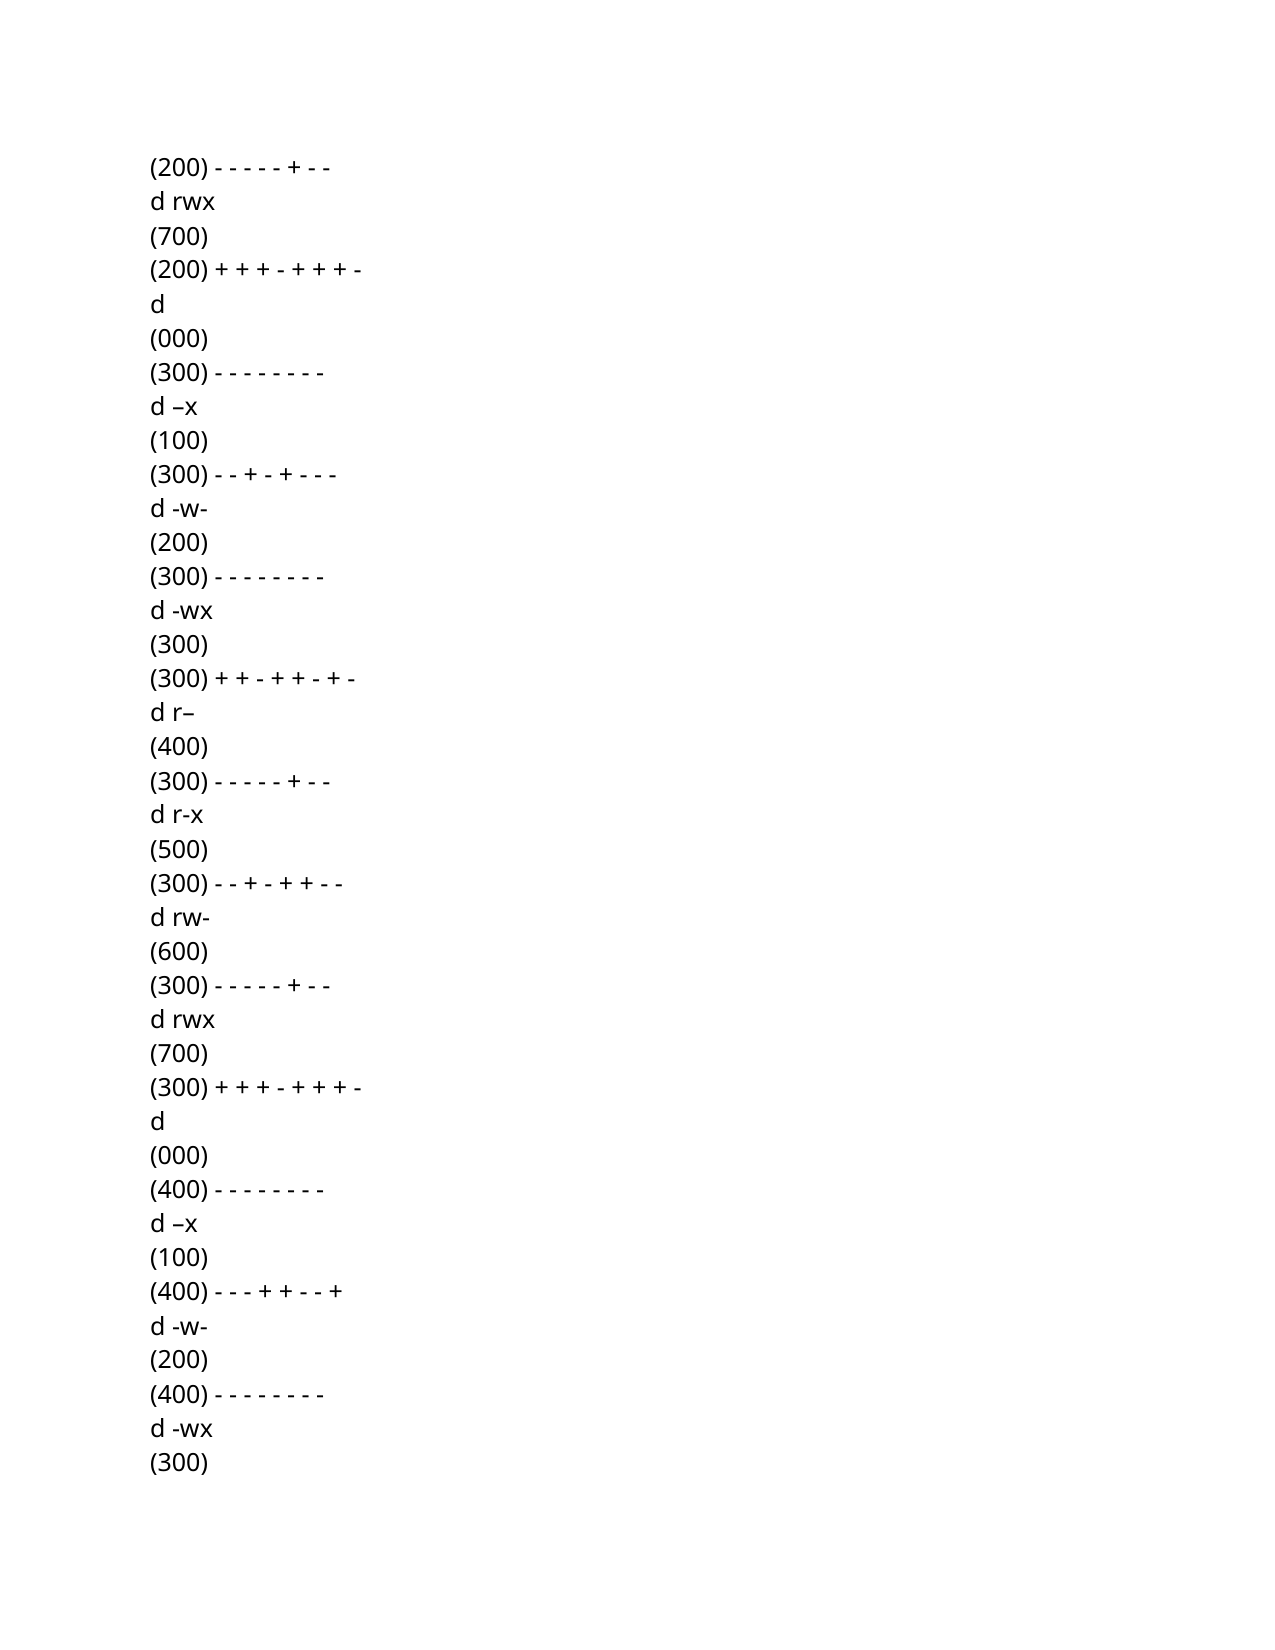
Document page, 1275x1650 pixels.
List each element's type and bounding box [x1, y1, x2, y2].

text [150, 150, 1125, 1478]
